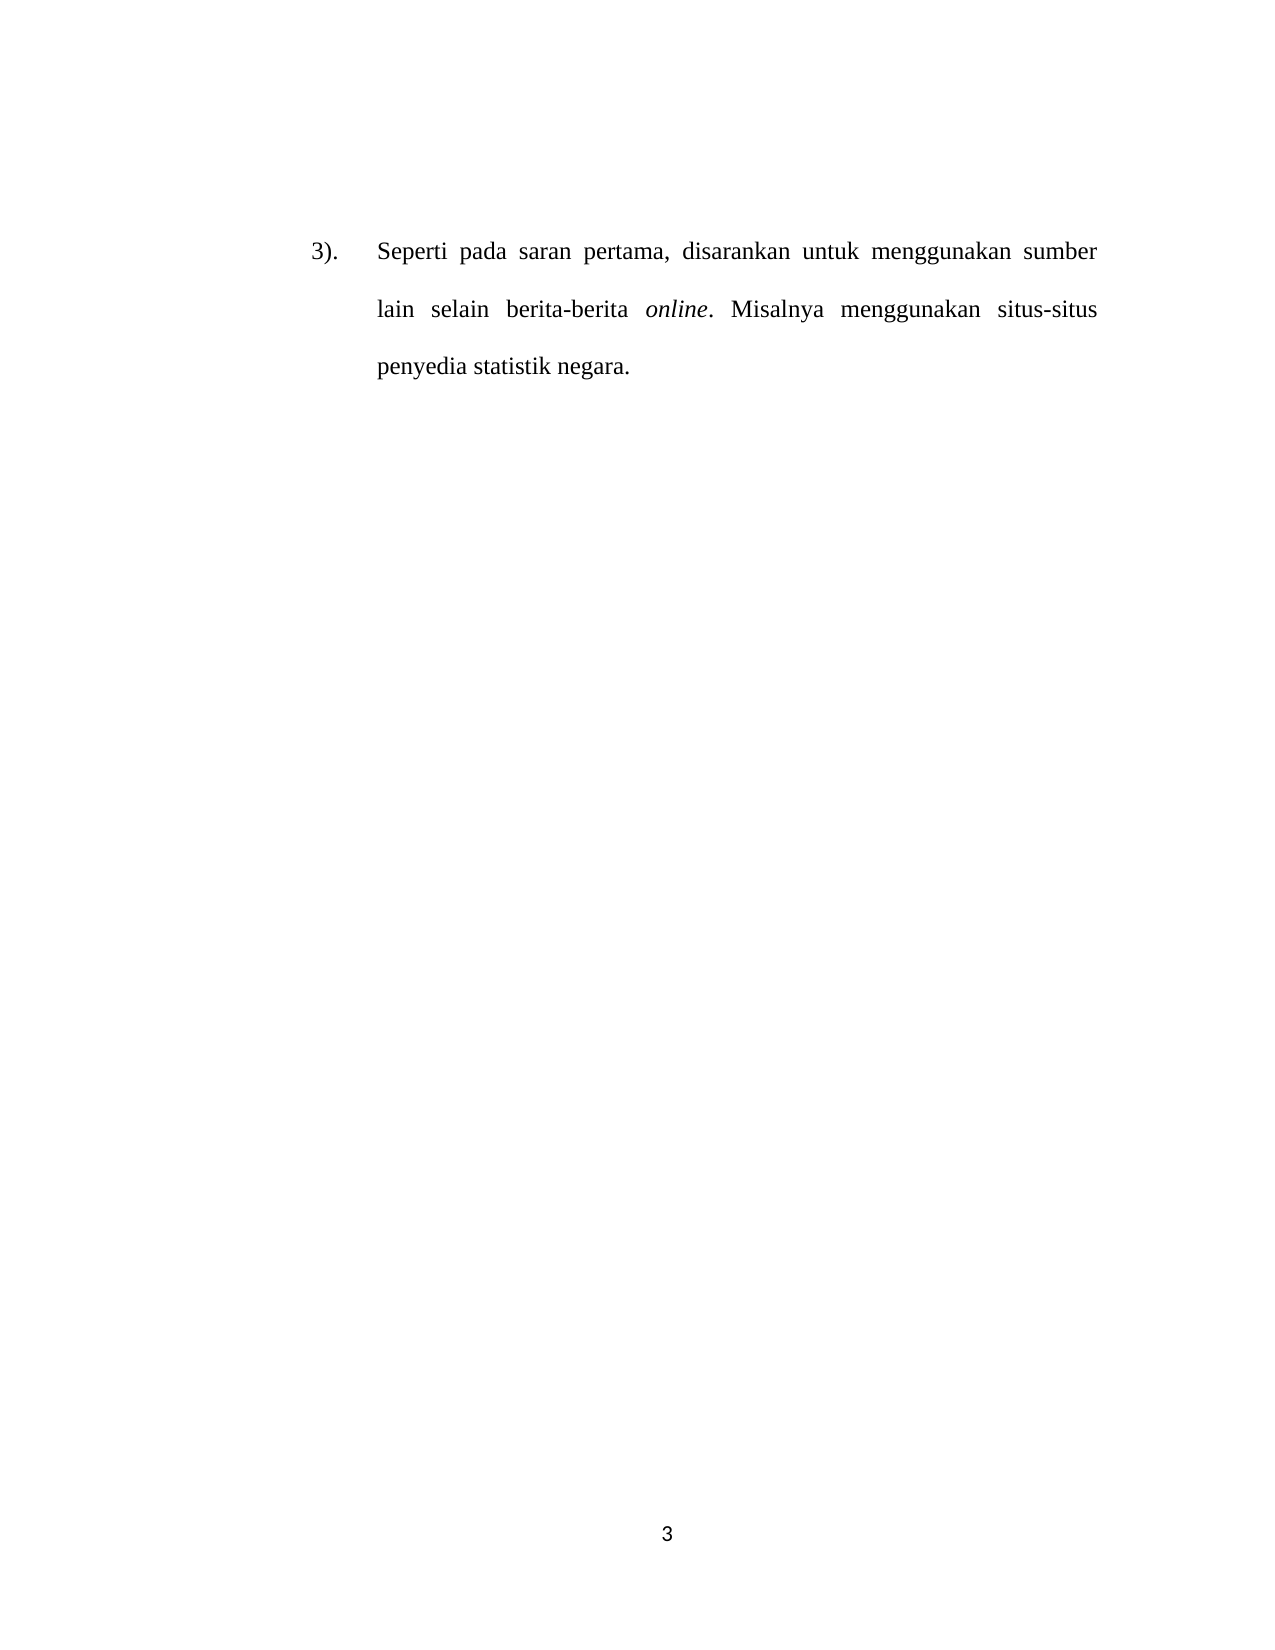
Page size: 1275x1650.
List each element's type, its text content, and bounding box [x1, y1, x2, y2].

list Seperti pada saran pertama, disarankan untuk menggunakan sumber lain selain berita-berita online. Misalnya menggunakan situs-situs penyedia statistik negara. [311, 236, 1098, 380]
